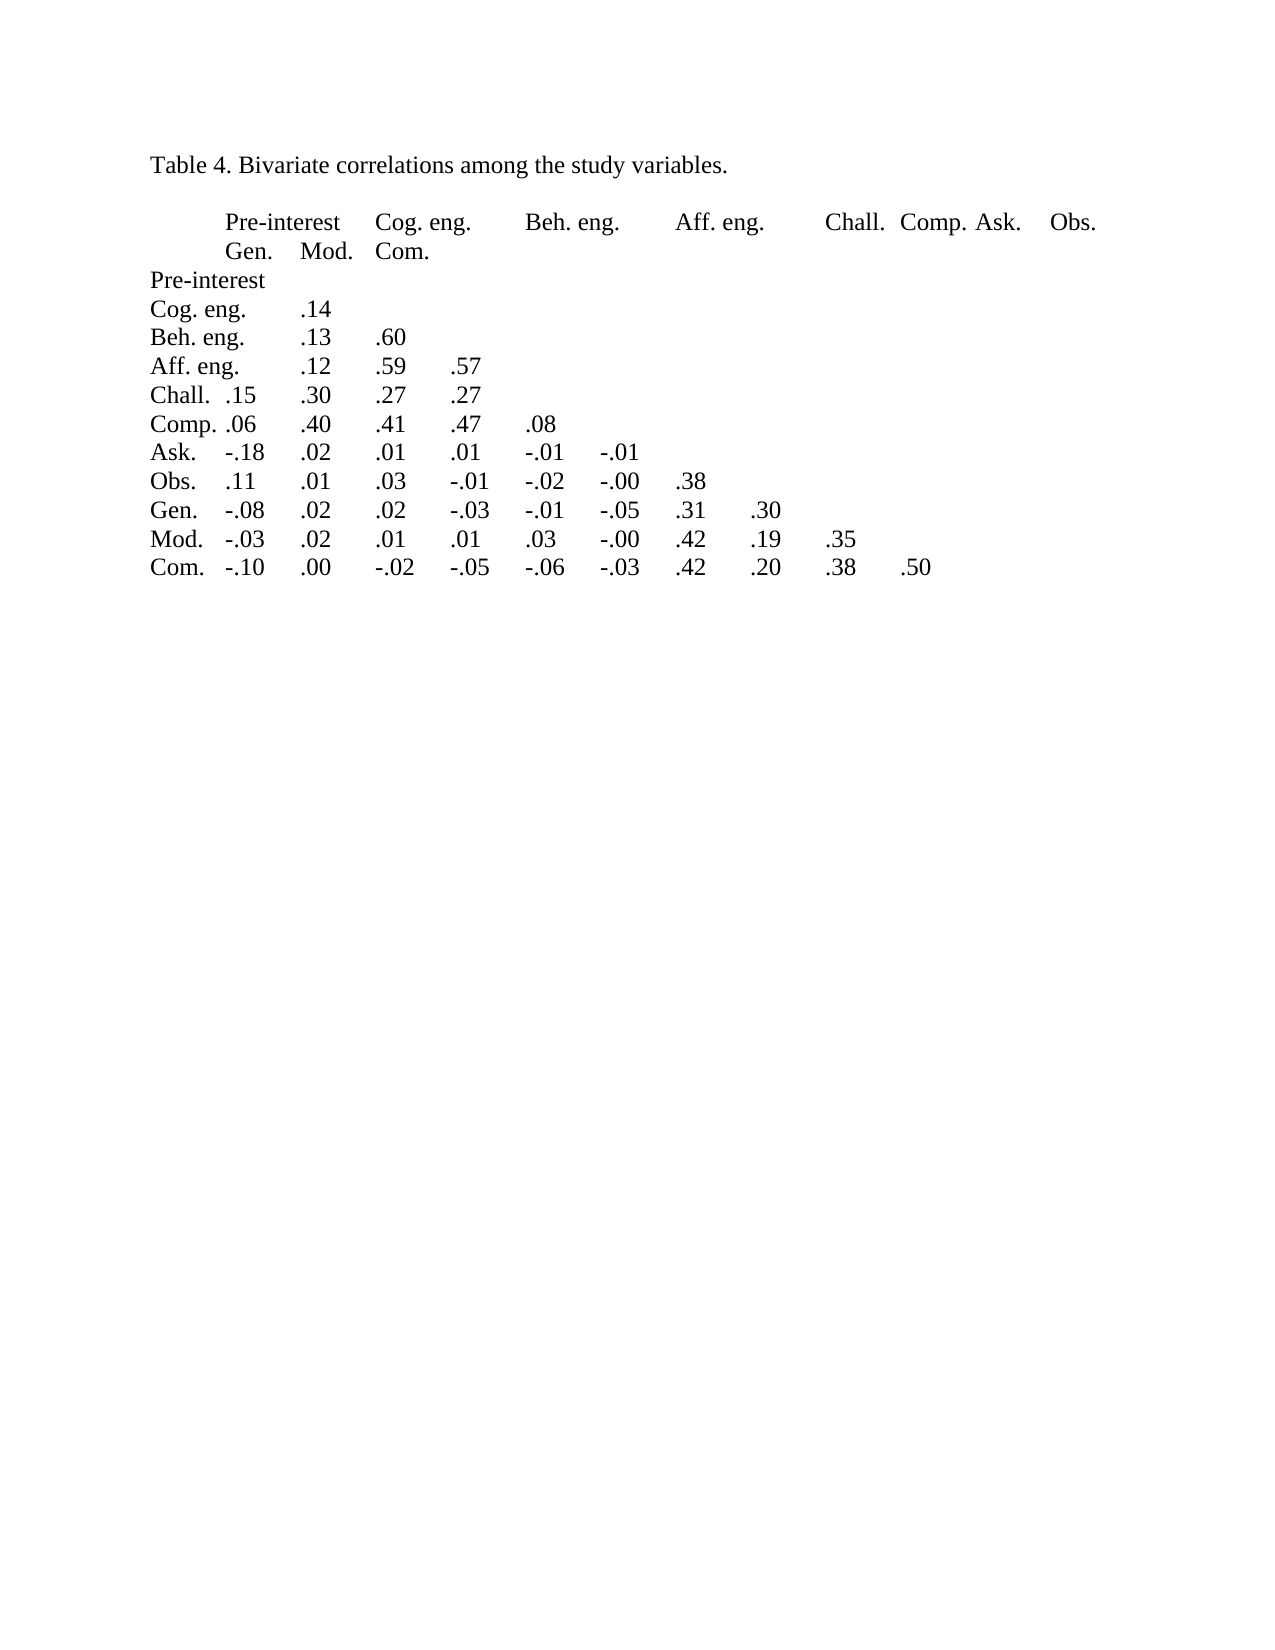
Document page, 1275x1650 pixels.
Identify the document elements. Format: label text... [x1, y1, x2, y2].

text Comp. .06 .40 .41 .47 .08 [150, 409, 1125, 437]
text Pre-interest [150, 265, 1125, 294]
text Chall. .15 .30 .27 .27 [150, 380, 1125, 409]
text Ask. -.18 .02 .01 .01 -.01 -.01 [150, 437, 1125, 466]
text Com. -.10 .00 -.02 -.05 -.06 -.03 .42 .20 .38 .50 [150, 552, 1125, 581]
text Mod. -.03 .02 .01 .01 .03 -.00 .42 .19 .35 [150, 524, 1125, 552]
text Aff. eng. .12 .59 .57 [150, 351, 1125, 380]
text Cog. eng. .14 [150, 294, 1125, 322]
text Obs. .11 .01 .03 -.01 -.02 -.00 .38 [150, 466, 1125, 495]
text Table 4. Bivariate correlations among the study variables. [150, 150, 1125, 179]
text Gen. -.08 .02 .02 -.03 -.01 -.05 .31 .30 [150, 495, 1125, 524]
text Pre-interest Cog. eng. Beh. eng. Aff. eng. Chall. Comp. Ask. Obs. Gen. Mod. Com. [150, 207, 1125, 265]
text Beh. eng. .13 .60 [150, 322, 1125, 351]
